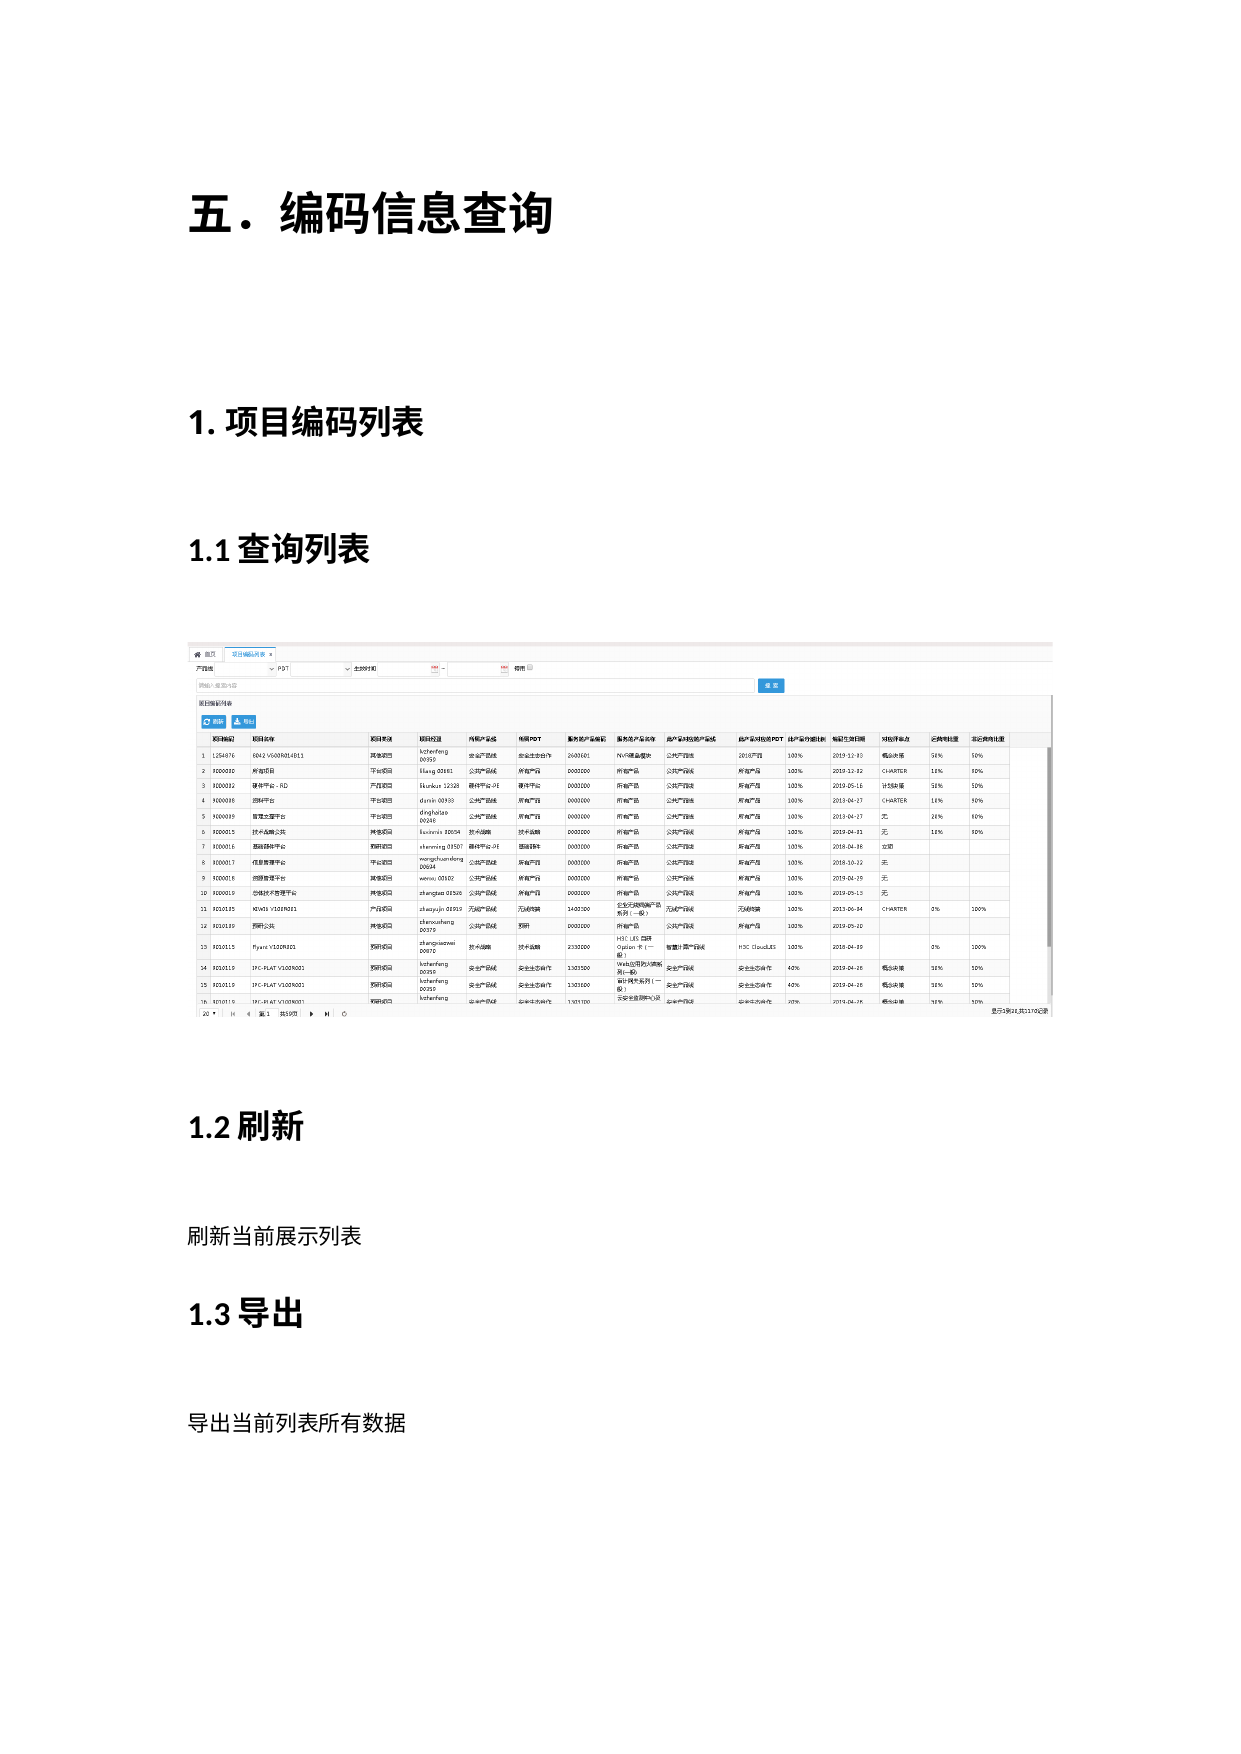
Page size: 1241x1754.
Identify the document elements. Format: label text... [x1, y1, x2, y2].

text 导出当前列表所有数据 [187, 1406, 1053, 1438]
subtitle 1.2 刷新 [187, 1092, 1053, 1157]
picture [187, 642, 1053, 1017]
text 刷新当前展示列表 [187, 1219, 1053, 1251]
subtitle 五．编码信息查询 [187, 162, 1053, 259]
subtitle 1.1 查询列表 [187, 515, 1053, 580]
subtitle 1.3 导出 [187, 1278, 1053, 1343]
subtitle 1. 项目编码列表 [187, 387, 1053, 452]
